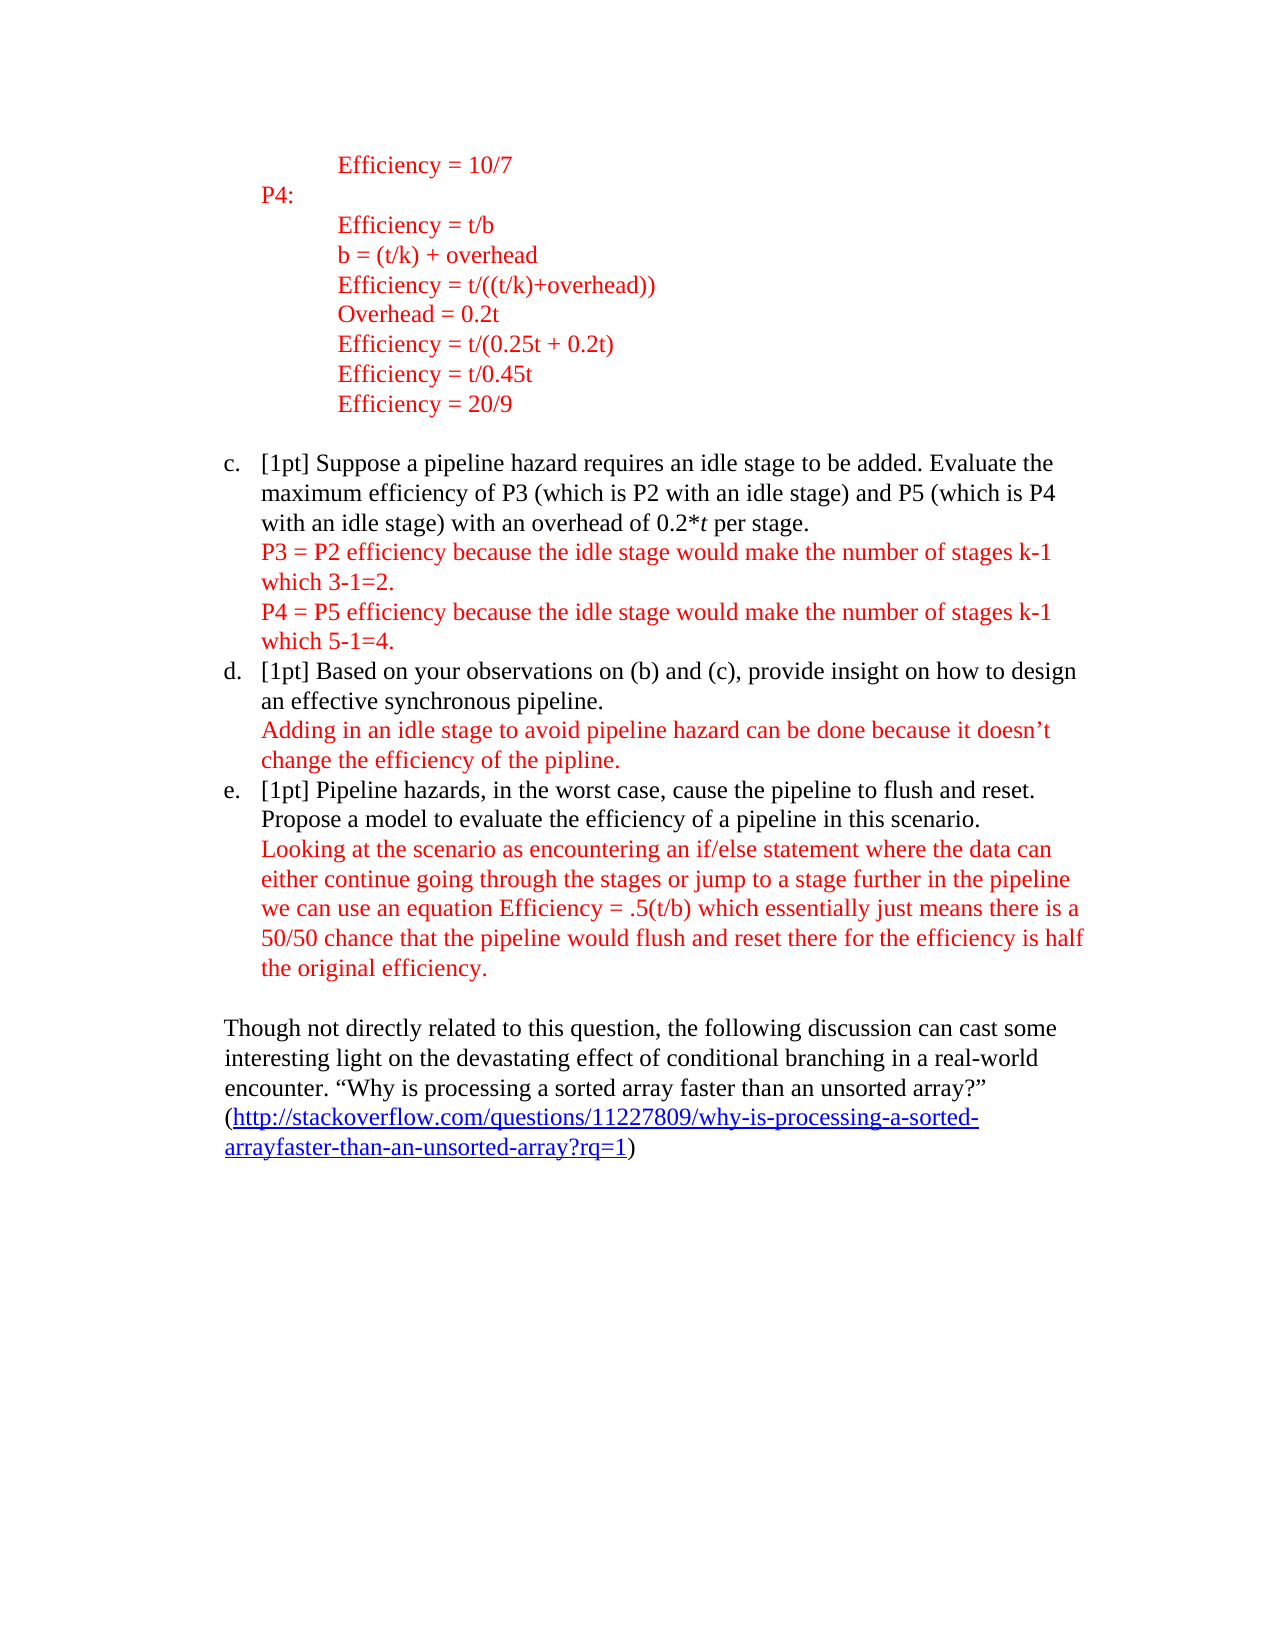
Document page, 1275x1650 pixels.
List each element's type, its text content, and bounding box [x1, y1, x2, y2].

text Efficiency = t/0.45t [261, 359, 1087, 388]
text P3 = P2 efficiency because the idle stage would make the number of stages k-1 which 3-1=2. [261, 537, 1087, 596]
text P4 = P5 efficiency because the idle stage would make the number of stages k-1 which 5-1=4. [261, 597, 1087, 655]
text Efficiency = t/((t/k)+overhead)) [261, 270, 1087, 298]
text Efficiency = t/(0.25t + 0.2t) [261, 329, 1087, 358]
text Efficiency = 20/9 [261, 389, 1087, 418]
list [1pt] Pipeline hazards, in the worst case, cause the pipeline to flush and reset. Propose a model to evaluate the efficiency of a pipeline in this scenario. [223, 775, 1087, 833]
text b = (t/k) + overhead [261, 240, 1087, 269]
text Efficiency = t/b [261, 210, 1087, 239]
text Looking at the scenario as encountering an if/else statement where the data can either continue going through the stages or jump to a stage further in the pipeline we can use an equation Efficiency = .5(t/b) which essentially just means there is a 50/50 chance that the pipeline would flush and reset there for the efficiency is half the original efficiency. [261, 834, 1087, 981]
list [1pt] Based on your observations on (b) and (c), provide insight on how to design an effective synchronous pipeline. [223, 656, 1087, 714]
text Adding in an idle stage to avoid pipeline hazard can be done because it doesn’t change the efficiency of the pipline. [261, 716, 1087, 774]
text Overhead = 0.2t [261, 299, 1087, 328]
text Though not directly related to this question, the following discussion can cast some interesting light on the devastating effect of conditional branching in a real-world encounter. “Why is processing a sorted array faster than an unsorted array?” (http://stackoverflow.com/questions/11227809/why-is-processing-a-sorted-arrayfaster-than-an-unsorted-array?rq=1) [223, 1013, 1087, 1161]
list [1pt] Suppose a pipeline hazard requires an idle stage to be added. Evaluate the maximum efficiency of P3 (which is P2 with an idle stage) and P5 (which is P4 with an idle stage) with an overhead of 0.2*t per stage. [223, 448, 1087, 536]
text Efficiency = 10/7 [261, 151, 1087, 179]
text P4: [261, 180, 1087, 209]
